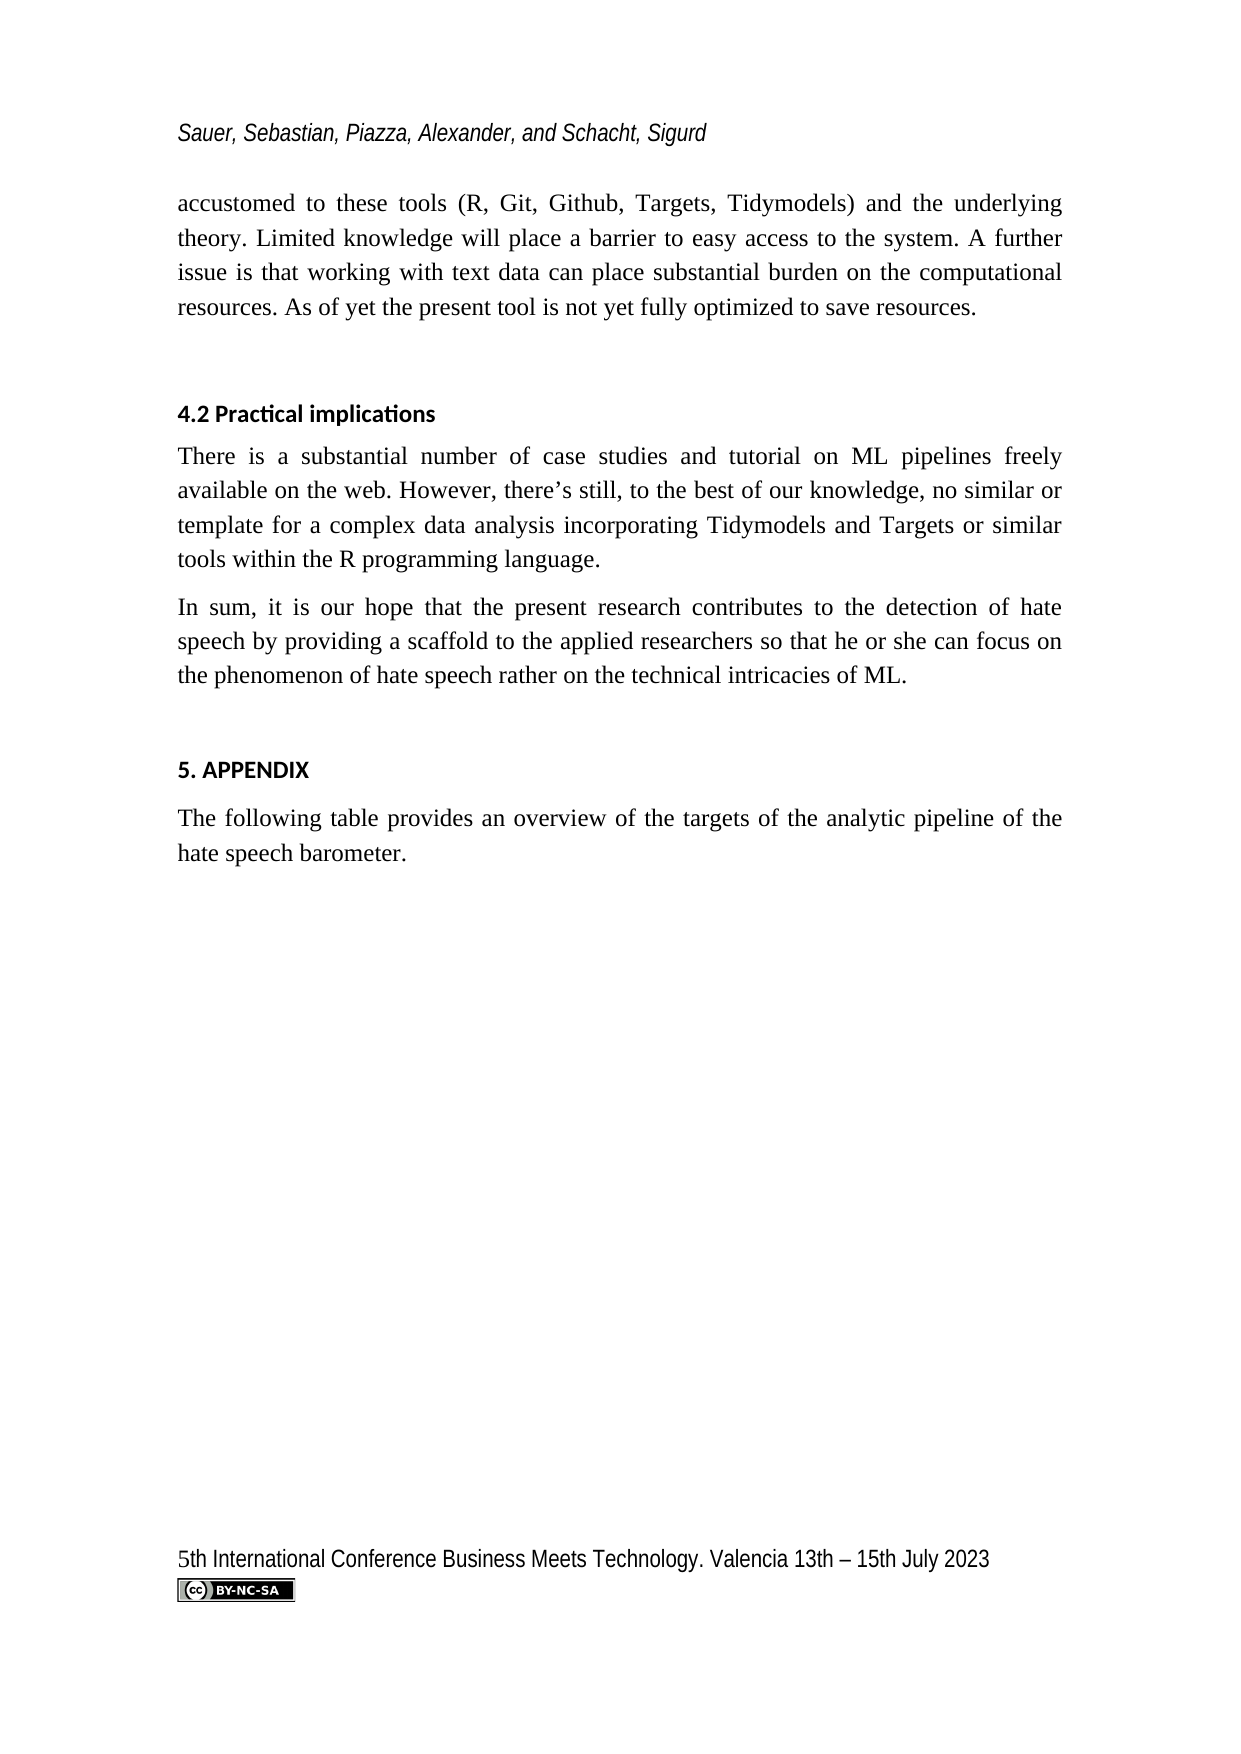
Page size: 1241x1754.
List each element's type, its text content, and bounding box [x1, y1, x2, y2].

subtitle 5. Appendix [177, 754, 1063, 785]
text The following table provides an overview of the targets of the analytic pipeline of the hate speech barometer. [177, 803, 1063, 867]
subtitle 4.2 Practical implications [177, 398, 1063, 429]
text In sum, it is our hope that the present research contributes to the detection of hate speech by providing a scaffold to the applied researchers so that he or she can focus on the phenomenon of hate speech rather on the technical intricacies of ML. [177, 592, 1063, 689]
text There is a substantial number of case studies and tutorial on ML pipelines freely available on the web. However, there’s still, to the best of our knowledge, no similar or template for a complex data analysis incorporating Tidymodels and Targets or similar tools within the R programming language. [177, 441, 1063, 573]
picture [177, 1578, 296, 1602]
